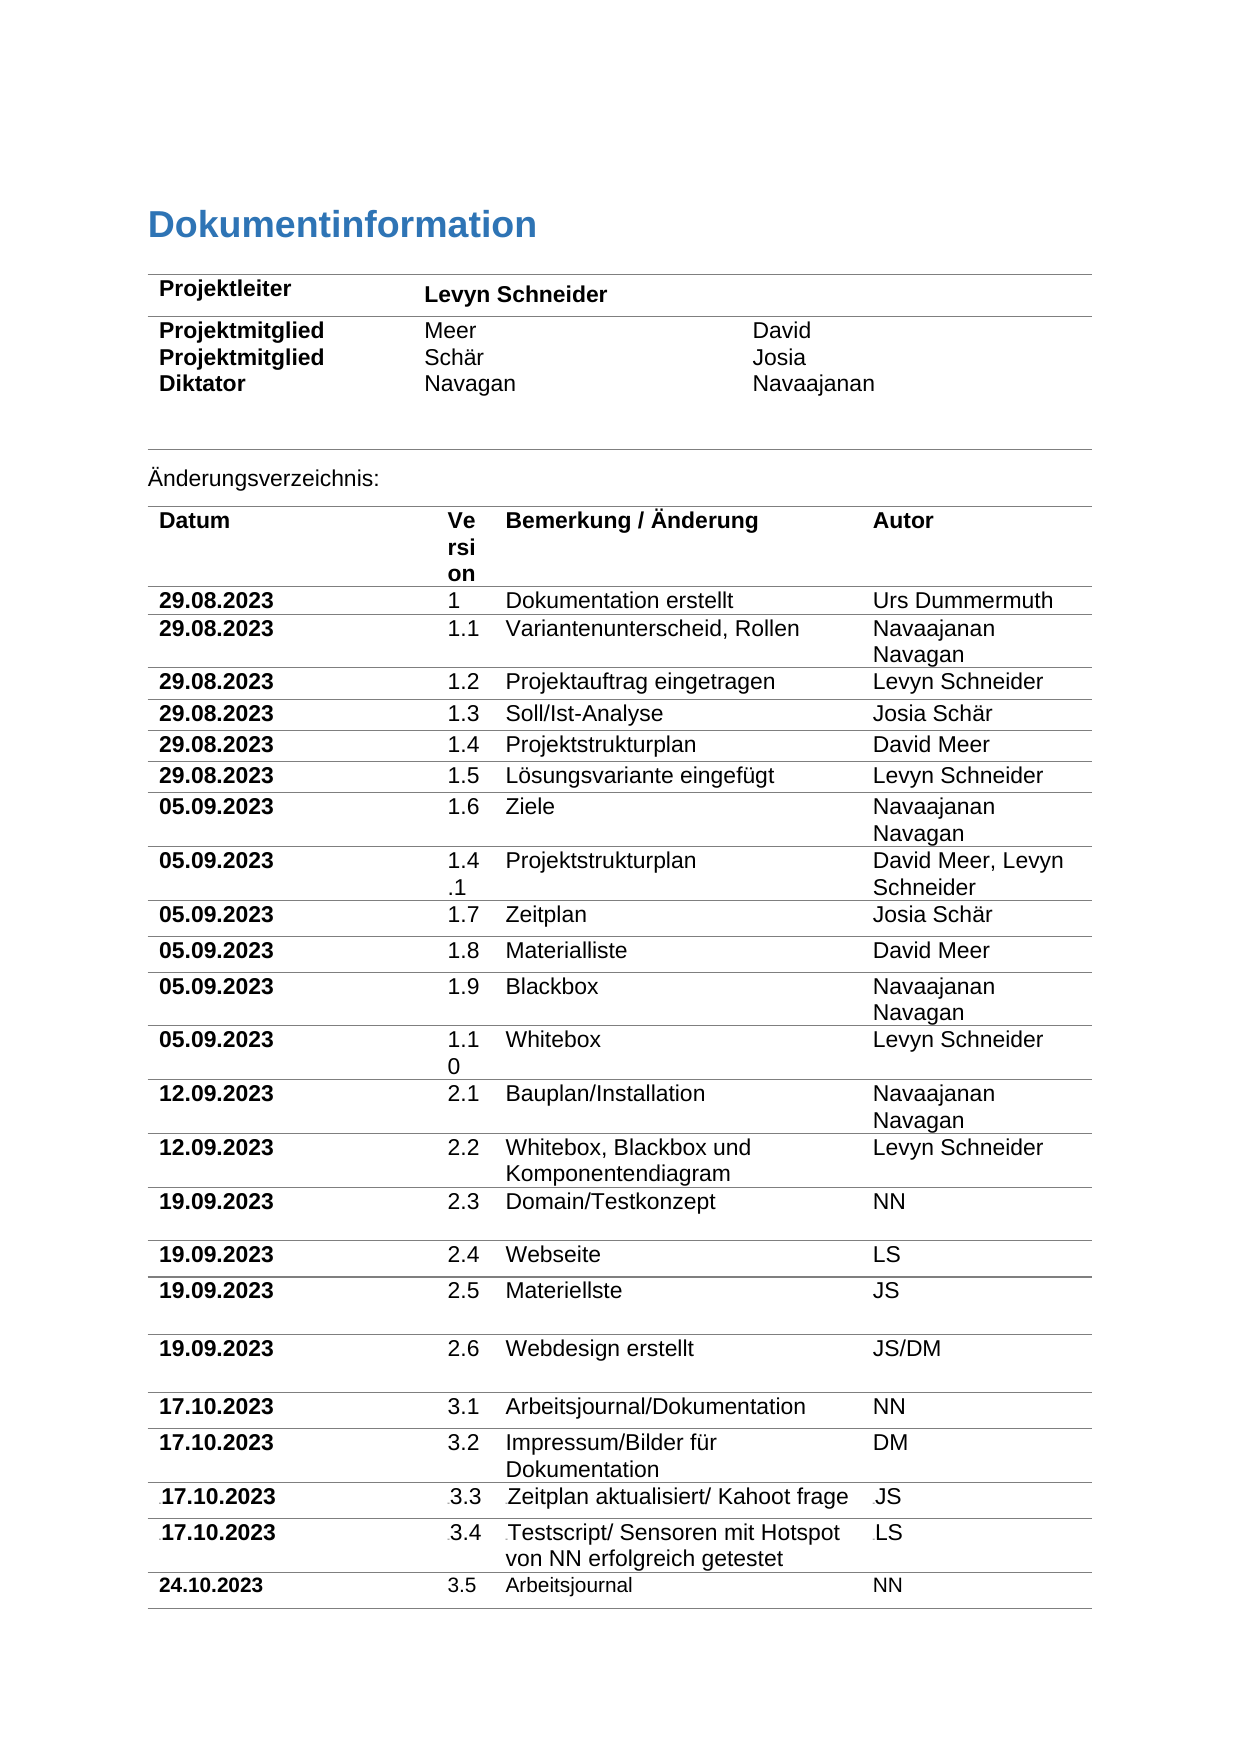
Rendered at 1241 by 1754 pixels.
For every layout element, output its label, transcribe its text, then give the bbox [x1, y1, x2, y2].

table_cell Soll/Ist-Analyse [494, 700, 861, 730]
table_cell Josia Schär [861, 901, 1092, 936]
table_cell Navaajanan Navagan [861, 793, 1092, 846]
table_cell Blackbox [494, 973, 861, 1025]
table_cell ￼17.10.2023 [148, 1519, 436, 1572]
table_cell Navaajanan Navagan [861, 615, 1092, 667]
table_cell 19.09.2023 [148, 1188, 436, 1240]
table_cell Levyn Schneider [861, 1134, 1092, 1187]
table_cell Materialliste [494, 937, 861, 972]
table_cell David Meer [861, 731, 1092, 761]
table_cell 17.10.2023 [148, 1429, 436, 1482]
table_cell 17.10.2023 [148, 1393, 436, 1428]
table_cell 29.08.2023 [148, 700, 436, 730]
table_cell ￼3.3 [436, 1483, 494, 1518]
table_cell Josia Schär [861, 700, 1092, 730]
table_cell Navaajanan Navagan [861, 973, 1092, 1025]
table_cell Projektmitglied Projektmitglied Diktator [148, 317, 413, 449]
table_cell ￼Testscript/ Sensoren mit Hotspot von NN erfolgreich getestet [494, 1519, 861, 1572]
table_cell LS [861, 1241, 1092, 1276]
table_header Version [436, 507, 494, 586]
table_cell 19.09.2023 [148, 1278, 436, 1334]
table_cell 2.3 [436, 1188, 494, 1240]
table_cell 05.09.2023 [148, 901, 436, 936]
table_cell 29.08.2023 [148, 615, 436, 667]
subtitle Dokumentinformation [148, 202, 1093, 245]
table_cell Ziele [494, 793, 861, 846]
table_cell 2.4 [436, 1241, 494, 1276]
table_cell 1.5 [436, 762, 494, 792]
table_cell Arbeitsjournal [494, 1573, 861, 1607]
table_cell Whitebox, Blackbox und Komponentendiagram [494, 1134, 861, 1187]
table_cell 1 [436, 587, 494, 613]
table_cell NN [861, 1393, 1092, 1428]
table_cell Levyn Schneider [861, 1026, 1092, 1079]
table_cell Webseite [494, 1241, 861, 1276]
table_cell 1.1 [436, 615, 494, 667]
table_cell 1.2 [436, 668, 494, 698]
table_cell Domain/Testkonzept [494, 1188, 861, 1240]
table_cell 29.08.2023 [148, 587, 436, 613]
table_cell Variantenunterscheid, Rollen [494, 615, 861, 667]
table_cell Lösungsvariante eingefügt [494, 762, 861, 792]
table_cell Urs Dummermuth [861, 587, 1092, 613]
table_cell 2.6 [436, 1335, 494, 1392]
table_cell 1.10 [436, 1026, 494, 1079]
table_cell 1.9 [436, 973, 494, 1025]
table_cell 1.3 [436, 700, 494, 730]
table_cell Arbeitsjournal/Dokumentation [494, 1393, 861, 1428]
table_cell 1.4 [436, 731, 494, 761]
table_cell 05.09.2023 [148, 793, 436, 846]
table_cell 3.1 [436, 1393, 494, 1428]
table_cell JS [861, 1278, 1092, 1334]
table_cell NN [861, 1573, 1092, 1607]
table_cell Levyn Schneider [861, 762, 1092, 792]
table_header Datum [148, 507, 436, 586]
table_cell 3.2 [436, 1429, 494, 1482]
table_cell Webdesign erstellt [494, 1335, 861, 1392]
table_cell [413, 317, 1092, 449]
table_cell NN [861, 1188, 1092, 1240]
text Änderungsverzeichnis: [148, 464, 1093, 491]
table_cell 19.09.2023 [148, 1335, 436, 1392]
table_cell Zeitplan [494, 901, 861, 936]
table_cell 29.08.2023 [148, 762, 436, 792]
table_cell ￼3.4 [436, 1519, 494, 1572]
table_cell ￼JS [861, 1483, 1092, 1518]
table_cell 05.09.2023 [148, 973, 436, 1025]
table_cell 24.10.2023 [148, 1573, 436, 1607]
table_cell Bauplan/Installation [494, 1080, 861, 1133]
table_cell Navaajanan Navagan [861, 1080, 1092, 1133]
table_cell Levyn Schneider [861, 668, 1092, 698]
table_cell ￼17.10.2023 [148, 1483, 436, 1518]
table_cell Projektauftrag eingetragen [494, 668, 861, 698]
table_cell 12.09.2023 [148, 1134, 436, 1187]
table_cell ￼Zeitplan aktualisiert/ Kahoot frage [494, 1483, 861, 1518]
table_cell 29.08.2023 [148, 731, 436, 761]
table_cell 05.09.2023 [148, 937, 436, 972]
table_cell David Meer, Levyn Schneider [861, 847, 1092, 900]
table_cell Projektstrukturplan [494, 731, 861, 761]
table_cell Impressum/Bilder für Dokumentation [494, 1429, 861, 1482]
table_cell David Meer [861, 937, 1092, 972]
table_cell 19.09.2023 [148, 1241, 436, 1276]
table_cell 12.09.2023 [148, 1080, 436, 1133]
table_cell 1.8 [436, 937, 494, 972]
table_cell JS/DM [861, 1335, 1092, 1392]
table_cell Materiellste [494, 1278, 861, 1334]
table_cell Projektstrukturplan [494, 847, 861, 900]
table_header Levyn Schneider [413, 275, 1092, 316]
table_cell 29.08.2023 [148, 668, 436, 698]
table_cell 2.1 [436, 1080, 494, 1133]
table_header Autor [861, 507, 1092, 586]
table_cell 05.09.2023 [148, 847, 436, 900]
table_cell 2.5 [436, 1278, 494, 1334]
table_cell DM [861, 1429, 1092, 1482]
table_cell 05.09.2023 [148, 1026, 436, 1079]
table_cell ￼LS [861, 1519, 1092, 1572]
table_cell 1.7 [436, 901, 494, 936]
table_cell 1.6 [436, 793, 494, 846]
table_cell Dokumentation erstellt [494, 587, 861, 613]
table_cell Whitebox [494, 1026, 861, 1079]
table_header Bemerkung / Änderung [494, 507, 861, 586]
table_cell 2.2 [436, 1134, 494, 1187]
table_cell 1.4.1 [436, 847, 494, 900]
table_header Projektleiter [148, 275, 413, 316]
table_cell 3.5 [436, 1573, 494, 1607]
